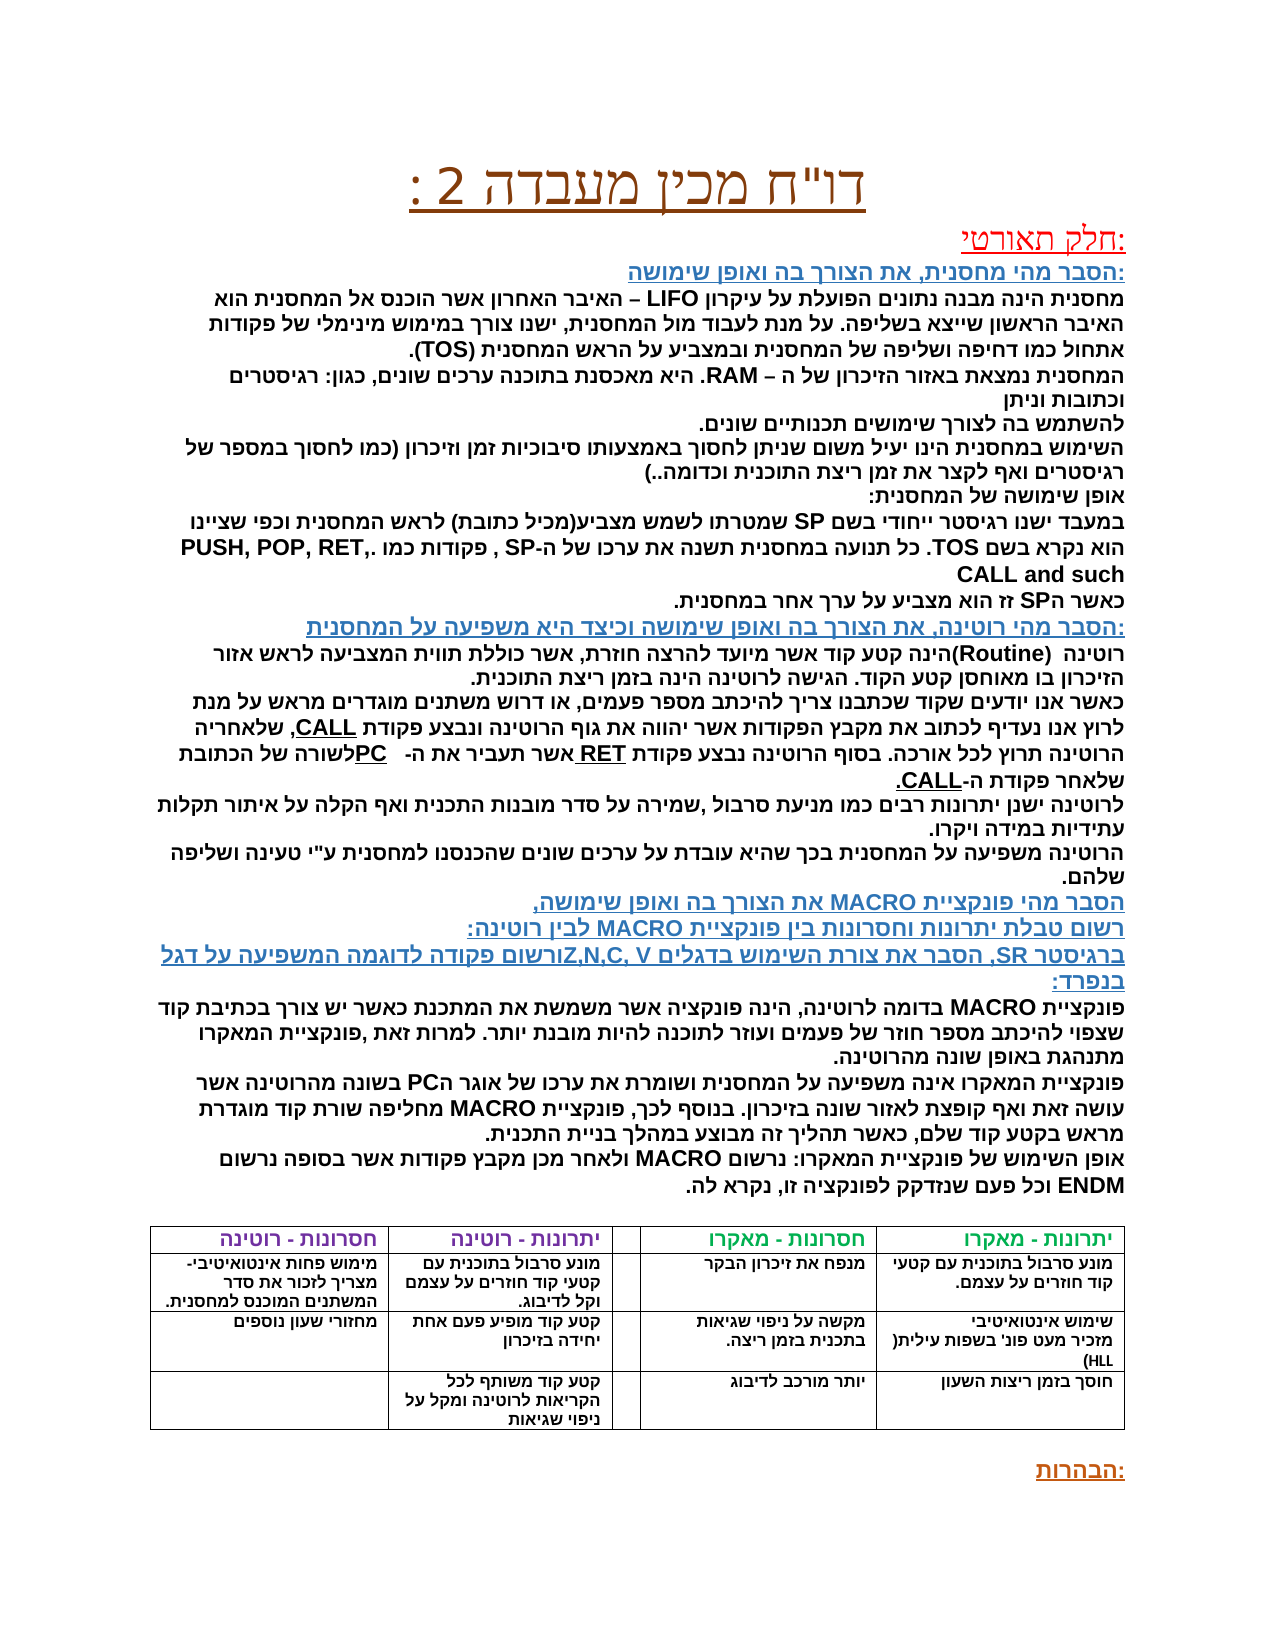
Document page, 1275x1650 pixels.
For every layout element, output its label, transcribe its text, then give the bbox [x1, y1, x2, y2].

table_header יתרונות - מאקרו [877, 1227, 1124, 1252]
table_header חסרונות - מאקרו [641, 1227, 876, 1252]
text המחסנית נמצאת באזור הזיכרון של ה – RAM. היא מאכסנת בתוכנה ערכים שונים, כגון: רגיסטרים וכתובות וניתן [150, 362, 1125, 412]
text : דו"ח מכין מעבדה 2 [150, 150, 1125, 219]
table_cell יותר מורכב לדיבוג [641, 1372, 876, 1429]
table_cell חוסך בזמן ריצות השעון [877, 1372, 1124, 1429]
text הסבר מהי רוטינה, את הצורך בה ואופן שימושה וכיצד היא משפיעה על המחסנית: [150, 613, 1125, 640]
text פונקציית MACRO בדומה לרוטינה, הינה פונקציה אשר משמשת את המתכנת כאשר יש צורך בכתיבת קוד שצפוי להיכתב מספר חוזר של פעמים ועוזר לתוכנה להיות מובנת יותר. למרות זאת ,פונקציית המאקרו מתנהגת באופן שונה מהרוטינה. [150, 994, 1125, 1069]
table_cell קטע קוד משותף לכל הקריאות לרוטינה ומקל על ניפוי שגיאות [389, 1372, 612, 1429]
table_cell מחזורי שעון נוספים [151, 1312, 388, 1371]
text רוטינה (Routine)הינה קטע קוד אשר מיועד להרצה חוזרת, אשר כוללת תווית המצביעה לראש אזור הזיכרון בו מאוחסן קטע הקוד. הגישה לרוטינה הינה בזמן ריצת התוכנית. [150, 640, 1125, 690]
table_cell [613, 1312, 640, 1371]
text אופן שימושה של המחסנית: [150, 484, 1125, 508]
table_cell קטע קוד מופיע פעם אחת יחידה בזיכרון [389, 1312, 612, 1371]
table_header יתרונות - רוטינה [389, 1227, 612, 1252]
table_cell מונע סרבול בתוכנית עם קטעי קוד חוזרים על עצמם. [877, 1254, 1124, 1311]
text אופן השימוש של פונקציית המאקרו: נרשום MACRO ולאחר מכן מקבץ פקודות אשר בסופה נרשום ENDM וכל פעם שנזדקק לפונקציה זו, נקרא לה. [150, 1145, 1125, 1198]
table_header [613, 1227, 640, 1252]
text כאשר הSP זז הוא מצביע על ערך אחר במחסנית. [150, 587, 1125, 613]
text הרוטינה משפיעה על המחסנית בכך שהיא עובדת על ערכים שונים שהכנסנו למחסנית ע"י טעינה ושליפה שלהם. [150, 841, 1125, 889]
table_cell מימוש פחות אינטואיטיבי- מצריך לזכור את סדר המשתנים המוכנס למחסנית. [151, 1254, 388, 1311]
text במעבד ישנו רגיסטר ייחודי בשם SP שמטרתו לשמש מצביע(מכיל כתובת) לראש המחסנית וכפי שציינו הוא נקרא בשם TOS. כל תנועה במחסנית תשנה את ערכו של ה-SP , פקודות כמו .PUSH, POP, RET, CALL and such [150, 508, 1125, 587]
table_cell מונע סרבול בתוכנית עם קטעי קוד חוזרים על עצמם וקל לדיבוג. [389, 1254, 612, 1311]
text להשתמש בה לצורך שימושים תכנותיים שונים. [150, 412, 1125, 436]
text ברגיסטר SR, הסבר את צורת השימוש בדגלים Z,N,C, Vורשום פקודה לדוגמה המשפיעה על דגל בנפרד: [150, 942, 1125, 994]
text פונקציית המאקרו אינה משפיעה על המחסנית ושומרת את ערכו של אוגר הPC בשונה מהרוטינה אשר עושה זאת ואף קופצת לאזור שונה בזיכרון. בנוסף לכך, פונקציית MACRO מחליפה שורת קוד מוגדרת מראש בקטע קוד שלם, כאשר תהליך זה מבוצע במהלך בניית התכנית. [150, 1069, 1125, 1145]
table_header חסרונות - רוטינה [151, 1227, 388, 1252]
table_cell [613, 1254, 640, 1311]
text מחסנית הינה מבנה נתונים הפועלת על עיקרון LIFO – האיבר האחרון אשר הוכנס אל המחסנית הוא האיבר הראשון שייצא בשליפה. על מנת לעבוד מול המחסנית, ישנו צורך במימוש מינימלי של פקודות אתחול כמו דחיפה ושליפה של המחסנית ובמצביע על הראש המחסנית (TOS). [150, 285, 1125, 362]
table_cell מקשה על ניפוי שגיאות בתכנית בזמן ריצה. [641, 1312, 876, 1371]
text חלק תאורטי: [150, 219, 1125, 259]
table_cell שימוש אינטואיטיבי מזכיר מעט פונ' בשפות עילית(HLL) [877, 1312, 1124, 1371]
text הסבר מהי פונקציית MACRO את הצורך בה ואופן שימושה, רשום טבלת יתרונות וחסרונות בין פונקציית MACRO לבין רוטינה: [150, 889, 1125, 942]
text הבהרות: [150, 1457, 1125, 1483]
table_cell [613, 1372, 640, 1429]
text השימוש במחסנית הינו יעיל משום שניתן לחסוך באמצעותו סיבוכיות זמן וזיכרון (כמו לחסוך במספר של רגיסטרים ואף לקצר את זמן ריצת התוכנית וכדומה..) [150, 436, 1125, 484]
text כאשר אנו יודעים שקוד שכתבנו צריך להיכתב מספר פעמים, או דרוש משתנים מוגדרים מראש על מנת לרוץ אנו נעדיף לכתוב את מקבץ הפקודות אשר יהווה את גוף הרוטינה ונבצע פקודת CALL, שלאחריה הרוטינה תרוץ לכל אורכה. בסוף הרוטינה נבצע פקודת RET אשר תעביר את ה- PCלשורה של הכתובת שלאחר פקודת ה-CALL. [150, 690, 1125, 793]
text לרוטינה ישנן יתרונות רבים כמו מניעת סרבול ,שמירה על סדר מובנות התכנית ואף הקלה על איתור תקלות עתידיות במידה ויקרו. [150, 793, 1125, 841]
table_cell מנפח את זיכרון הבקר [641, 1254, 876, 1311]
text הסבר מהי מחסנית, את הצורך בה ואופן שימושה: [150, 259, 1125, 285]
table_cell [151, 1372, 388, 1429]
